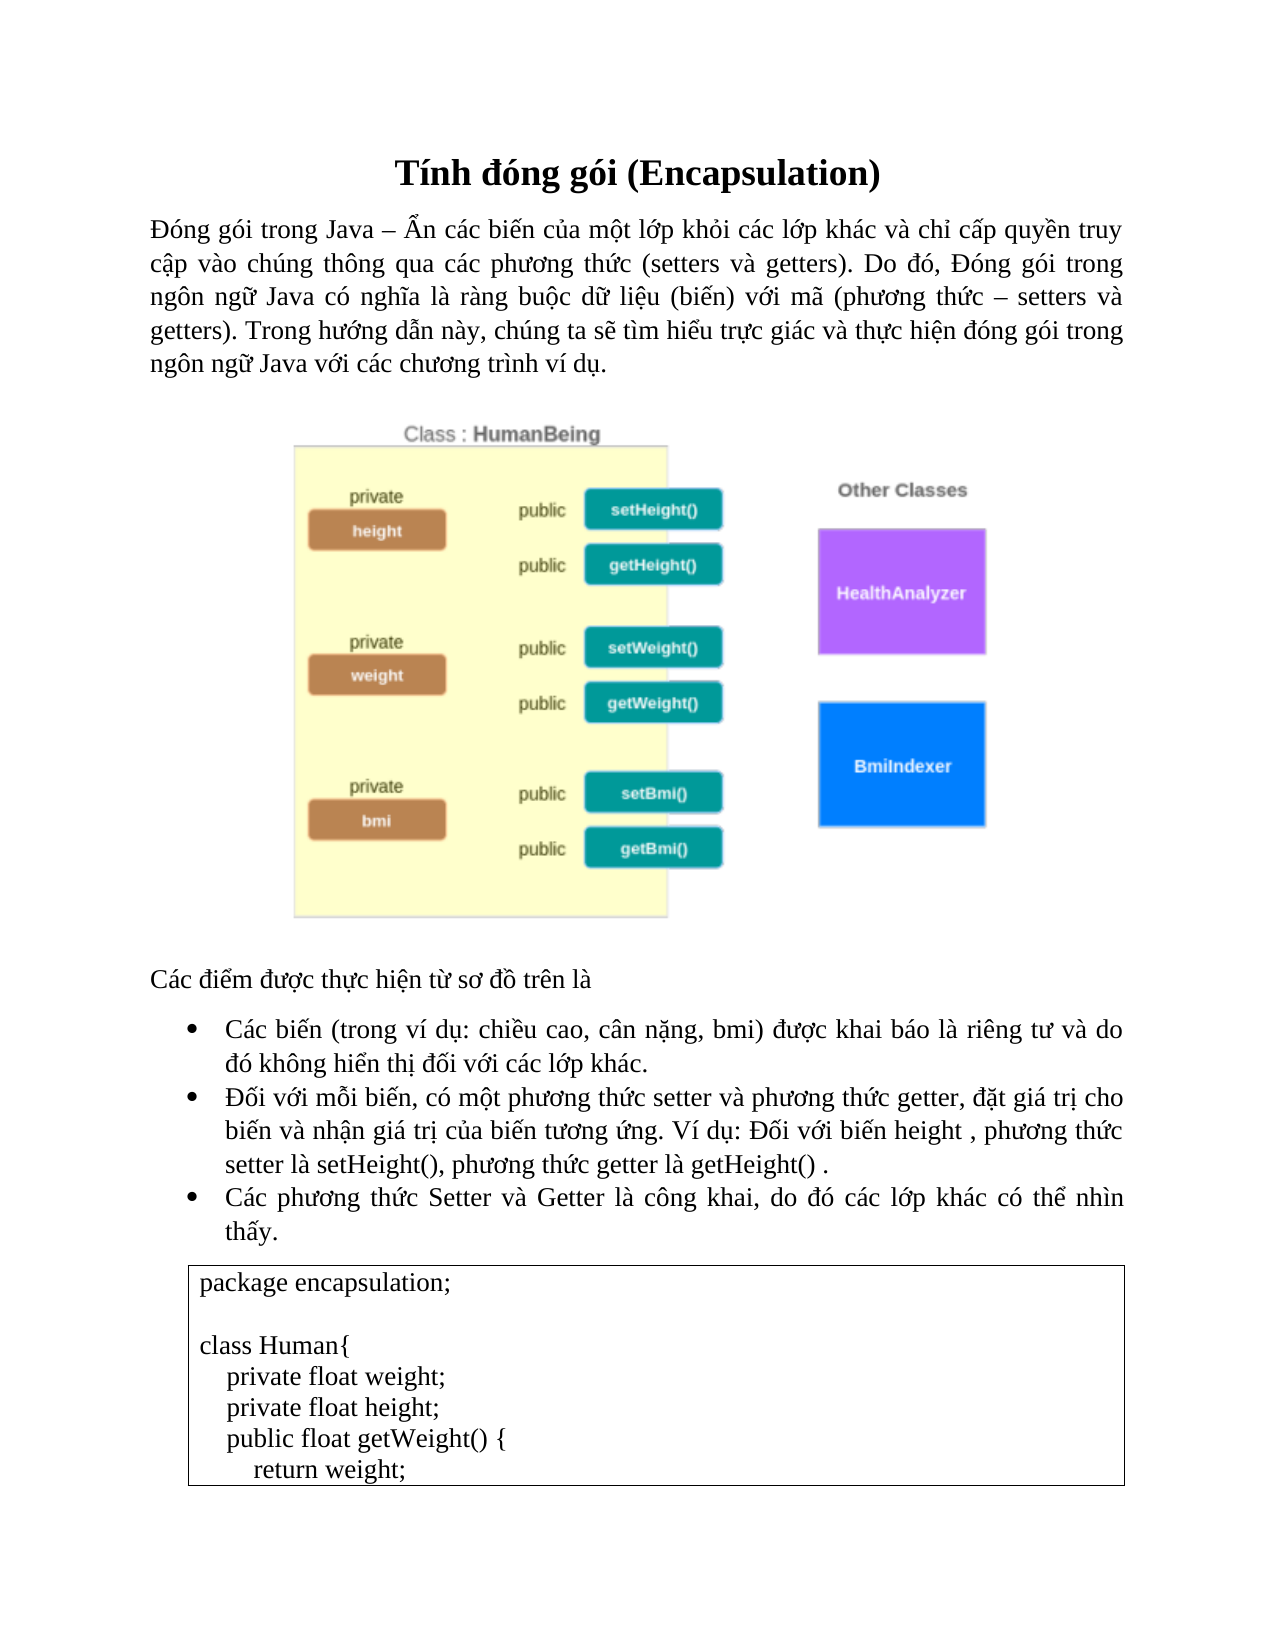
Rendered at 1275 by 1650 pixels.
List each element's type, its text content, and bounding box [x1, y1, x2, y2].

list Các biến (trong ví dụ: chiều cao, cân nặng, bmi) được khai báo là riêng tư và do đó không hiển thị đối với các lớp khác. [187, 1014, 1125, 1078]
picture [258, 397, 1017, 945]
list Đối với mỗi biến, có một phương thức setter và phương thức getter, đặt giá trị cho biến và nhận giá trị của biến tương ứng. Ví dụ: Đối với biến height , phương thức setter là setHeight(), phương thức getter là getHeight() . [187, 1081, 1125, 1179]
text Đóng gói trong Java – Ẩn các biến của một lớp khỏi các lớp khác và chỉ cấp quyền truy cập vào chúng thông qua các phương thức (setters và getters). Do đó, Đóng gói trong ngôn ngữ Java có nghĩa là ràng buộc dữ liệu (biến) với mã (phương thức – setters và getters). Trong hướng dẫn này, chúng ta sẽ tìm hiểu trực giác và thực hiện đóng gói trong ngôn ngữ Java với các chương trình ví dụ. [150, 213, 1125, 378]
text Tính đóng gói (Encapsulation) [150, 150, 1125, 193]
list Các phương thức Setter và Getter là công khai, do đó các lớp khác có thể nhìn thấy. [187, 1182, 1125, 1246]
text Các điểm được thực hiện từ sơ đồ trên là [150, 963, 1125, 994]
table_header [189, 1266, 1124, 1484]
